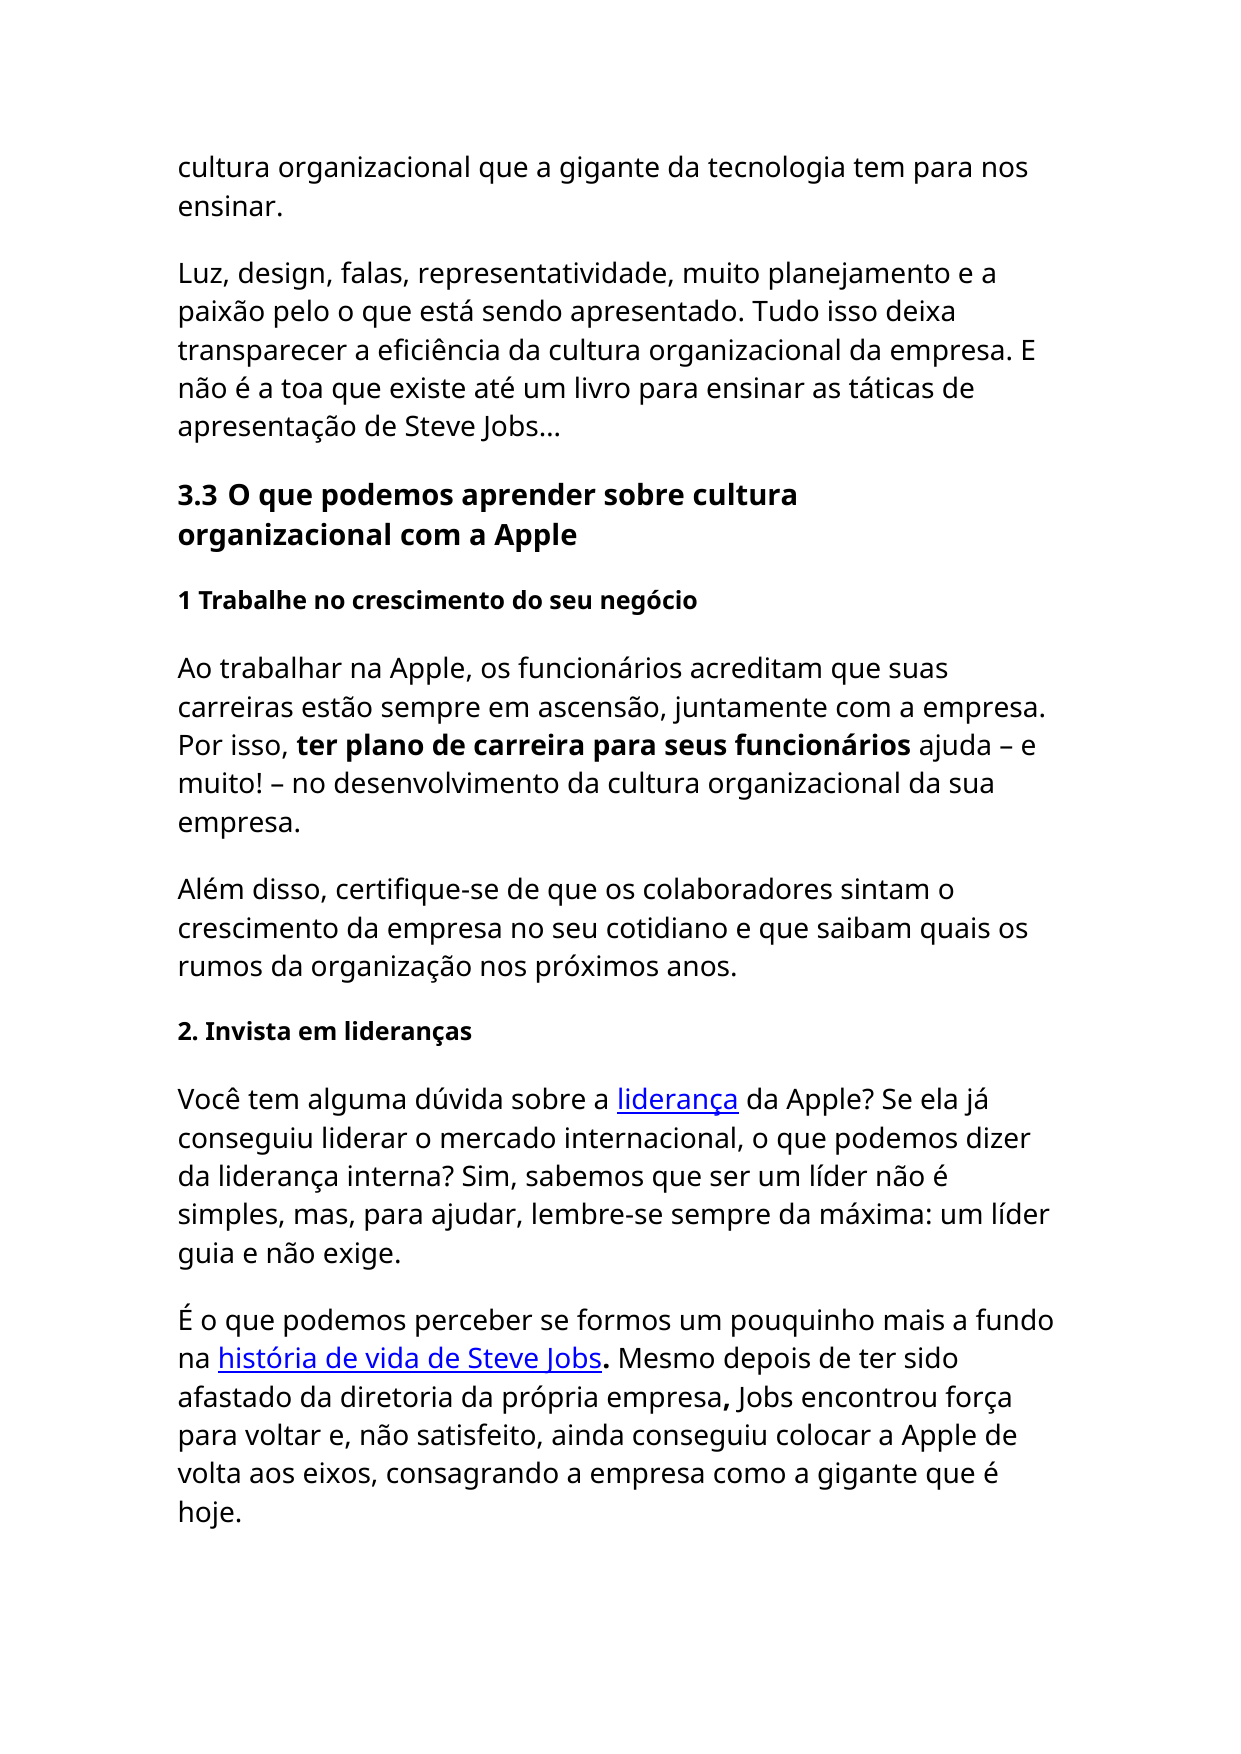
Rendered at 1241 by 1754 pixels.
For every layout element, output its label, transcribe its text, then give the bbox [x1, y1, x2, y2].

text Ao trabalhar na Apple, os funcionários acreditam que suas carreiras estão sempre em ascensão, juntamente com a empresa. Por isso, ter plano de carreira para seus funcionários ajuda – e muito! – no desenvolvimento da cultura organizacional da sua empresa. [177, 649, 1063, 840]
text É o que podemos perceber se formos um pouquinho mais a fundo na história de vida de Steve Jobs. Mesmo depois de ter sido afastado da diretoria da própria empresa, Jobs encontrou força para voltar e, não satisfeito, ainda conseguiu colocar a Apple de volta aos eixos, consagrando a empresa como a gigante que é hoje. [177, 1301, 1063, 1531]
text Luz, design, falas, representatividade, muito planejamento e a paixão pelo o que está sendo apresentado. Tudo isso deixa transparecer a eficiência da cultura organizacional da empresa. E não é a toa que existe até um livro para ensinar as táticas de apresentação de Steve Jobs… [177, 253, 1063, 445]
text Você tem alguma dúvida sobre a liderança da Apple? Se ela já conseguiu liderar o mercado internacional, o que podemos dizer da liderança interna? Sim, sabemos que ser um líder não é simples, mas, para ajudar, lembre-se sempre da máxima: um líder guia e não exige. [177, 1080, 1063, 1271]
subtitle 3.3 O que podemos aprender sobre cultura organizacional com a Apple [177, 474, 1063, 554]
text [177, 148, 1063, 224]
text Além disso, certifique-se de que os colaboradores sintam o crescimento da empresa no seu cotidiano e que saibam quais os rumos da organização nos próximos anos. [177, 869, 1063, 984]
subtitle 1 Trabalhe no crescimento do seu negócio [177, 583, 1063, 617]
subtitle 2. Invista em lideranças [177, 1014, 1063, 1048]
